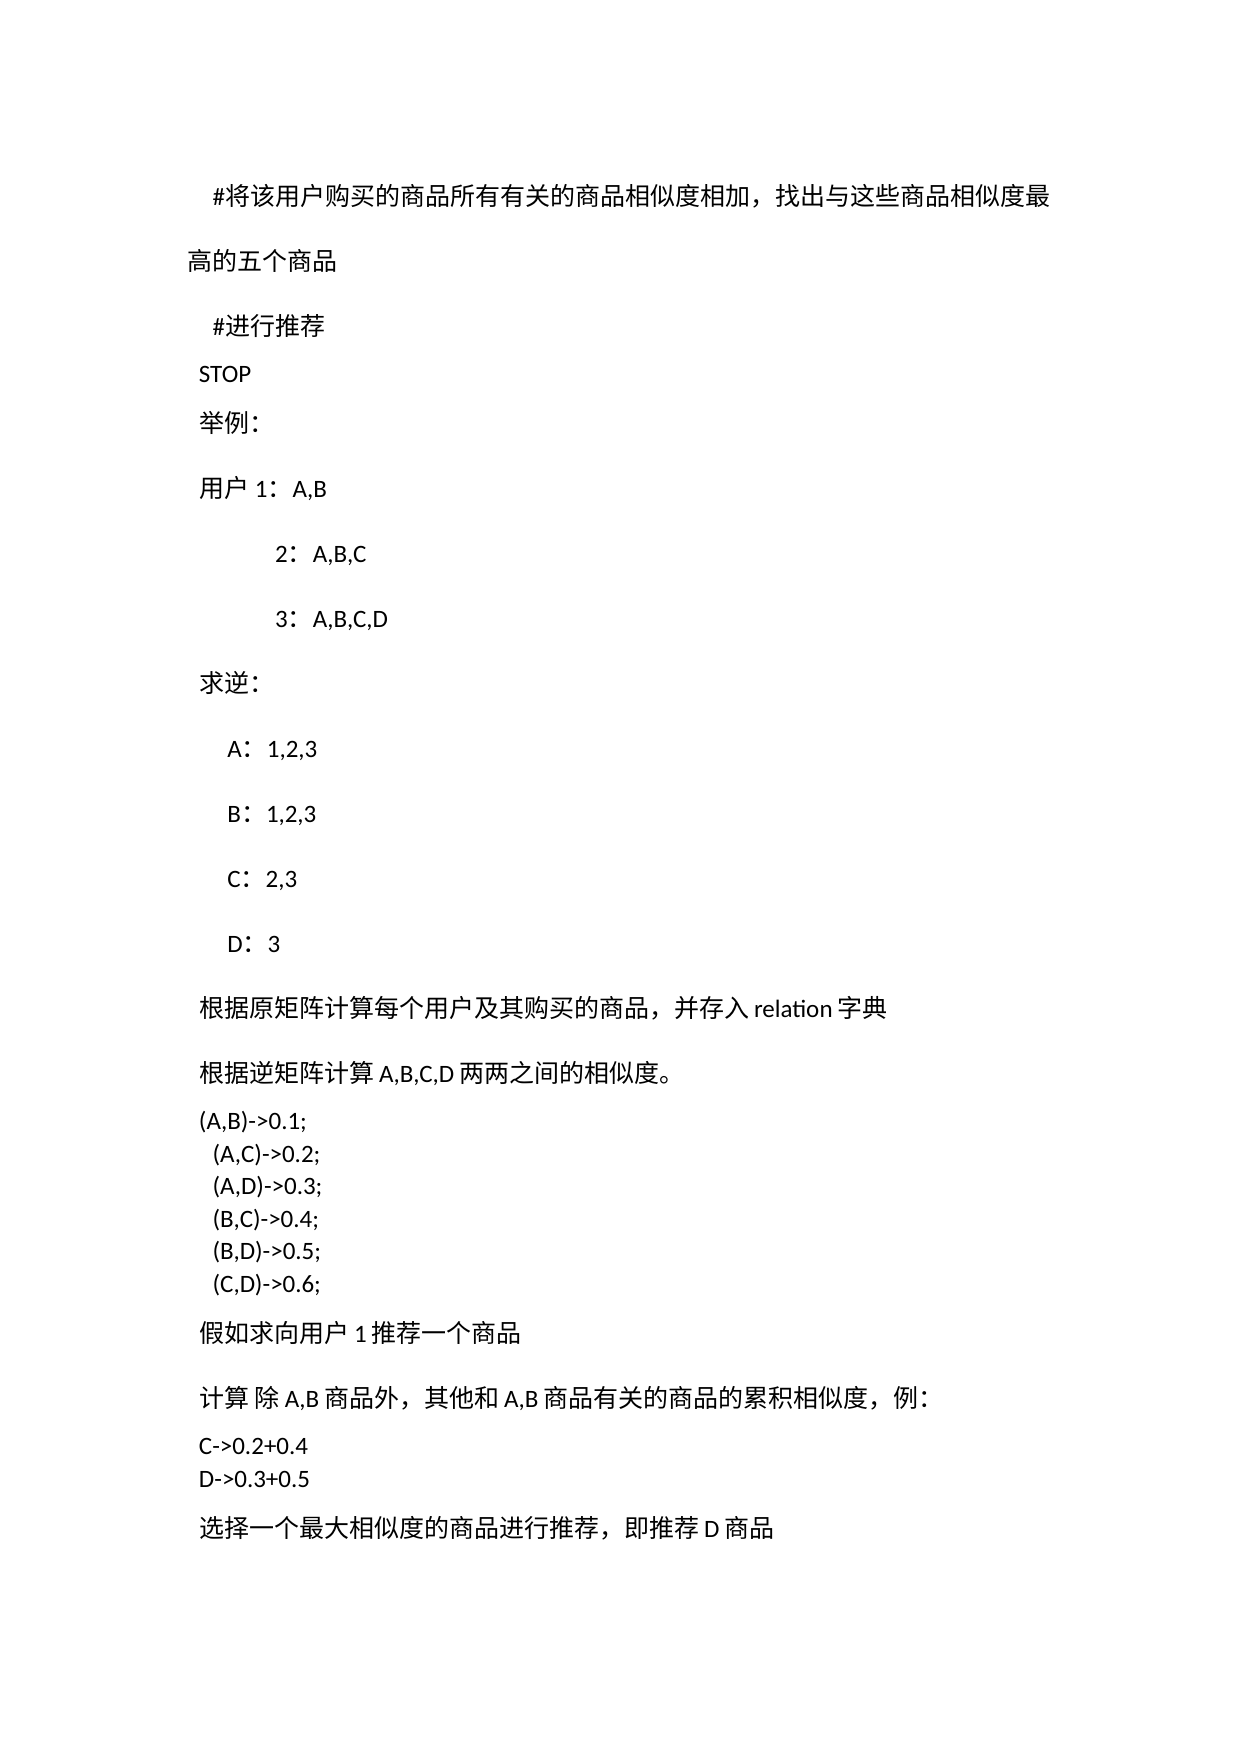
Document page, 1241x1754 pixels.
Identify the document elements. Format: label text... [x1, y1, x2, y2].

text D->0.3+0.5 [187, 1462, 1053, 1494]
text 根据原矩阵计算每个用户及其购买的商品，并存入relation字典 [187, 974, 1053, 1039]
text (A,C)->0.2; [187, 1137, 1053, 1169]
text 用户 1：A,B [187, 454, 1053, 519]
text 求逆： [187, 649, 1053, 714]
text #进行推荐 [187, 292, 1053, 357]
text 2：A,B,C [187, 519, 1053, 584]
text C：2,3 [187, 844, 1053, 909]
text (B,C)->0.4; [187, 1202, 1053, 1234]
text C->0.2+0.4 [187, 1429, 1053, 1462]
text 举例： [187, 389, 1053, 454]
text 计算 除A,B商品外，其他和A,B商品有关的商品的累积相似度，例： [187, 1364, 1053, 1429]
text #将该用户购买的商品所有有关的商品相似度相加，找出与这些商品相似度最高的五个商品 [187, 162, 1053, 292]
text 3：A,B,C,D [187, 584, 1053, 649]
text (B,D)->0.5; [187, 1234, 1053, 1267]
text B：1,2,3 [187, 779, 1053, 844]
text (A,D)->0.3; [187, 1169, 1053, 1202]
text STOP [187, 357, 1053, 389]
text (A,B)->0.1; [187, 1104, 1053, 1137]
text 假如求向用户1推荐一个商品 [187, 1299, 1053, 1364]
text D：3 [187, 909, 1053, 974]
text 选择一个最大相似度的商品进行推荐，即推荐D商品 [187, 1494, 1053, 1559]
text (C,D)->0.6; [187, 1267, 1053, 1299]
text 根据逆矩阵计算A,B,C,D两两之间的相似度。 [187, 1039, 1053, 1104]
text A：1,2,3 [187, 714, 1053, 779]
